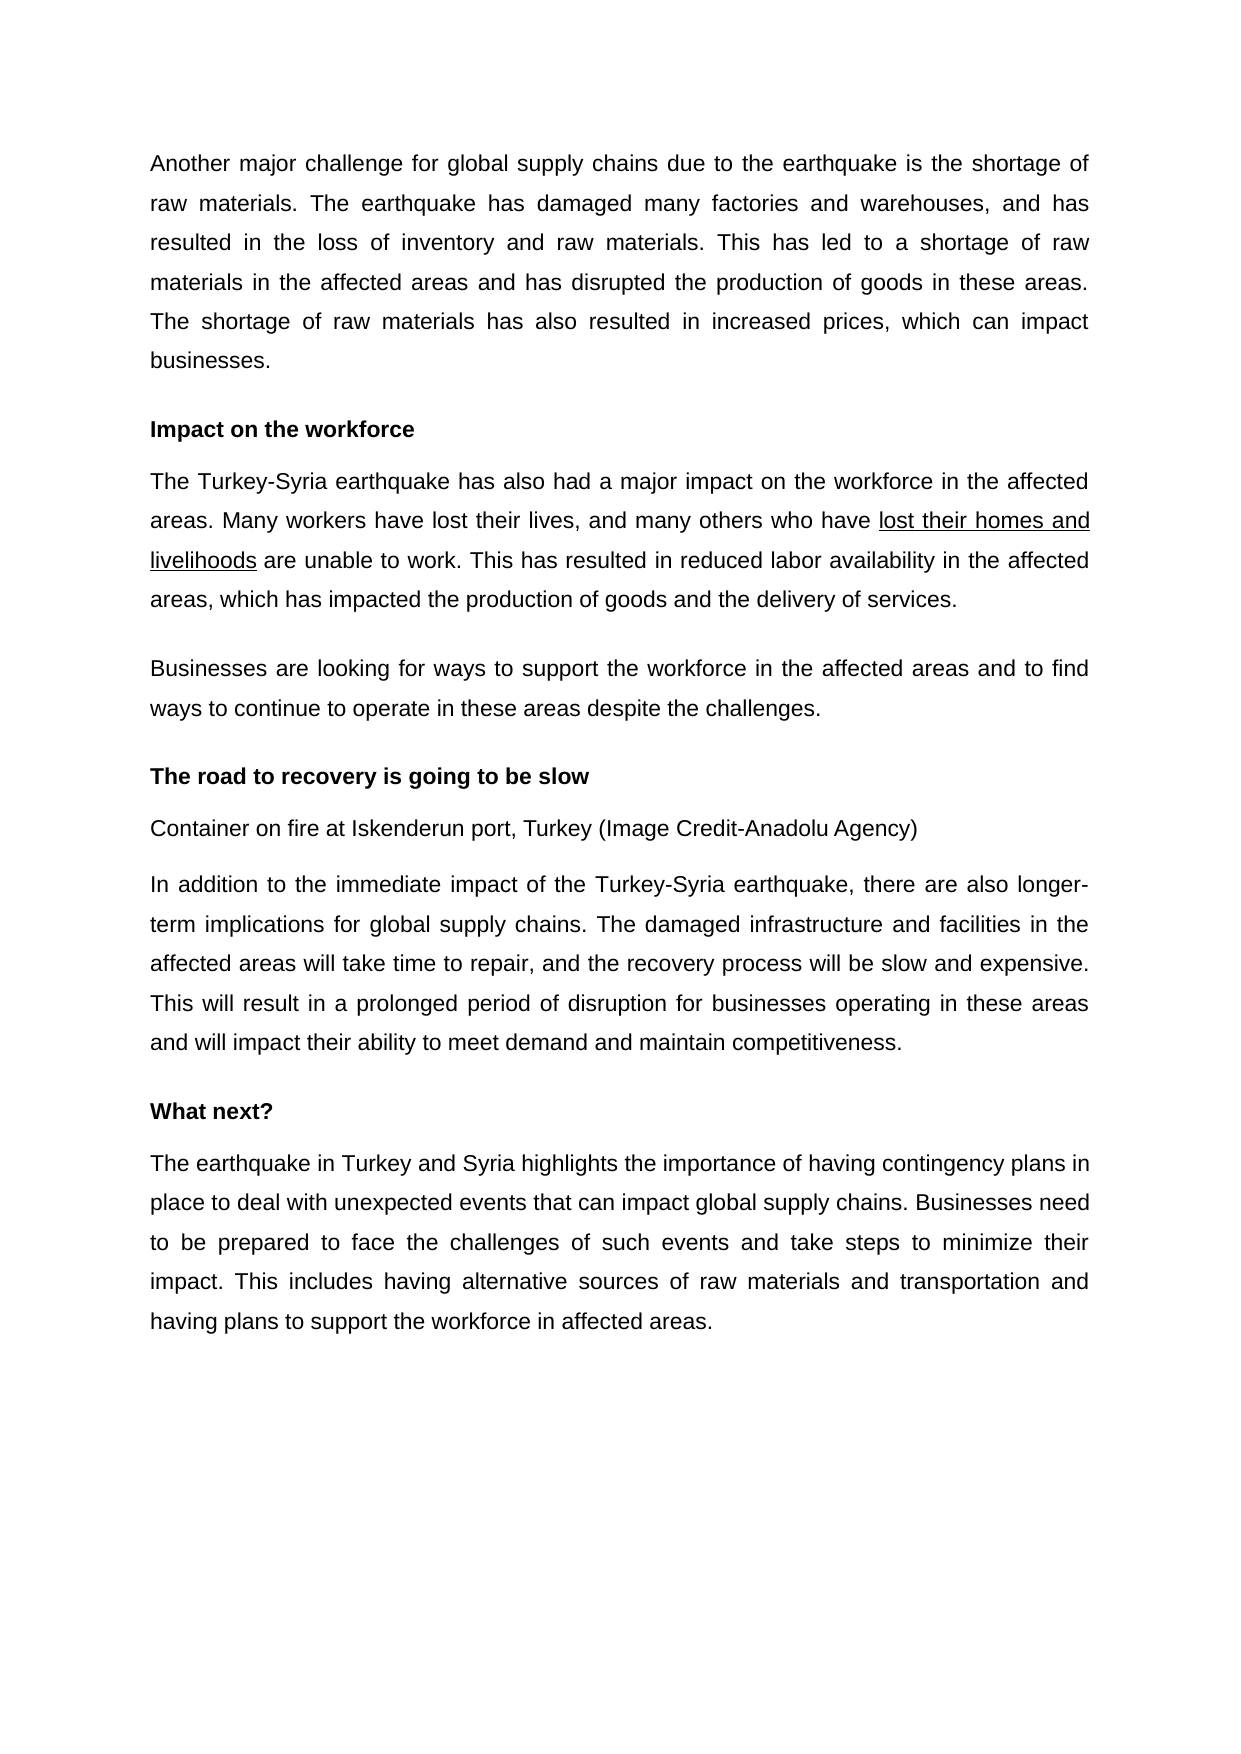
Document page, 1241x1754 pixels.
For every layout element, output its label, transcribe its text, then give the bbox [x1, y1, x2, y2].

text Businesses are looking for ways to support the workforce in the affected areas and to find ways to continue to operate in these areas despite the challenges. [150, 655, 1090, 721]
text Another major challenge for global supply chains due to the earthquake is the shortage of raw materials. The earthquake has damaged many factories and warehouses, and has resulted in the loss of inventory and raw materials. This has led to a shortage of raw materials in the affected areas and has disrupted the production of goods in these areas. The shortage of raw materials has also resulted in increased prices, which can impact businesses. [150, 150, 1090, 374]
subtitle The road to recovery is going to be slow [150, 763, 1090, 789]
subtitle What next? [150, 1098, 1090, 1124]
subtitle Impact on the workforce [150, 416, 1090, 442]
text In addition to the immediate impact of the Turkey-Syria earthquake, there are also longer-term implications for global supply chains. The damaged infrastructure and facilities in the affected areas will take time to repair, and the recovery process will be slow and expensive. This will result in a prolonged period of disruption for businesses operating in these areas and will impact their ability to meet demand and maintain competitiveness. [150, 871, 1090, 1056]
text Container on fire at Iskenderun port, Turkey (Image Credit-Anadolu Agency) [150, 815, 1090, 842]
text The earthquake in Turkey and Syria highlights the importance of having contingency plans in place to deal with unexpected events that can impact global supply chains. Businesses need to be prepared to face the challenges of such events and take steps to minimize their impact. This includes having alternative sources of raw materials and transportation and having plans to support the workforce in affected areas. [150, 1150, 1090, 1334]
text The Turkey-Syria earthquake has also had a major impact on the workforce in the affected areas. Many workers have lost their lives, and many others who have lost their homes and livelihoods are unable to work. This has resulted in reduced labor availability in the affected areas, which has impacted the production of goods and the delivery of services. [150, 468, 1090, 613]
